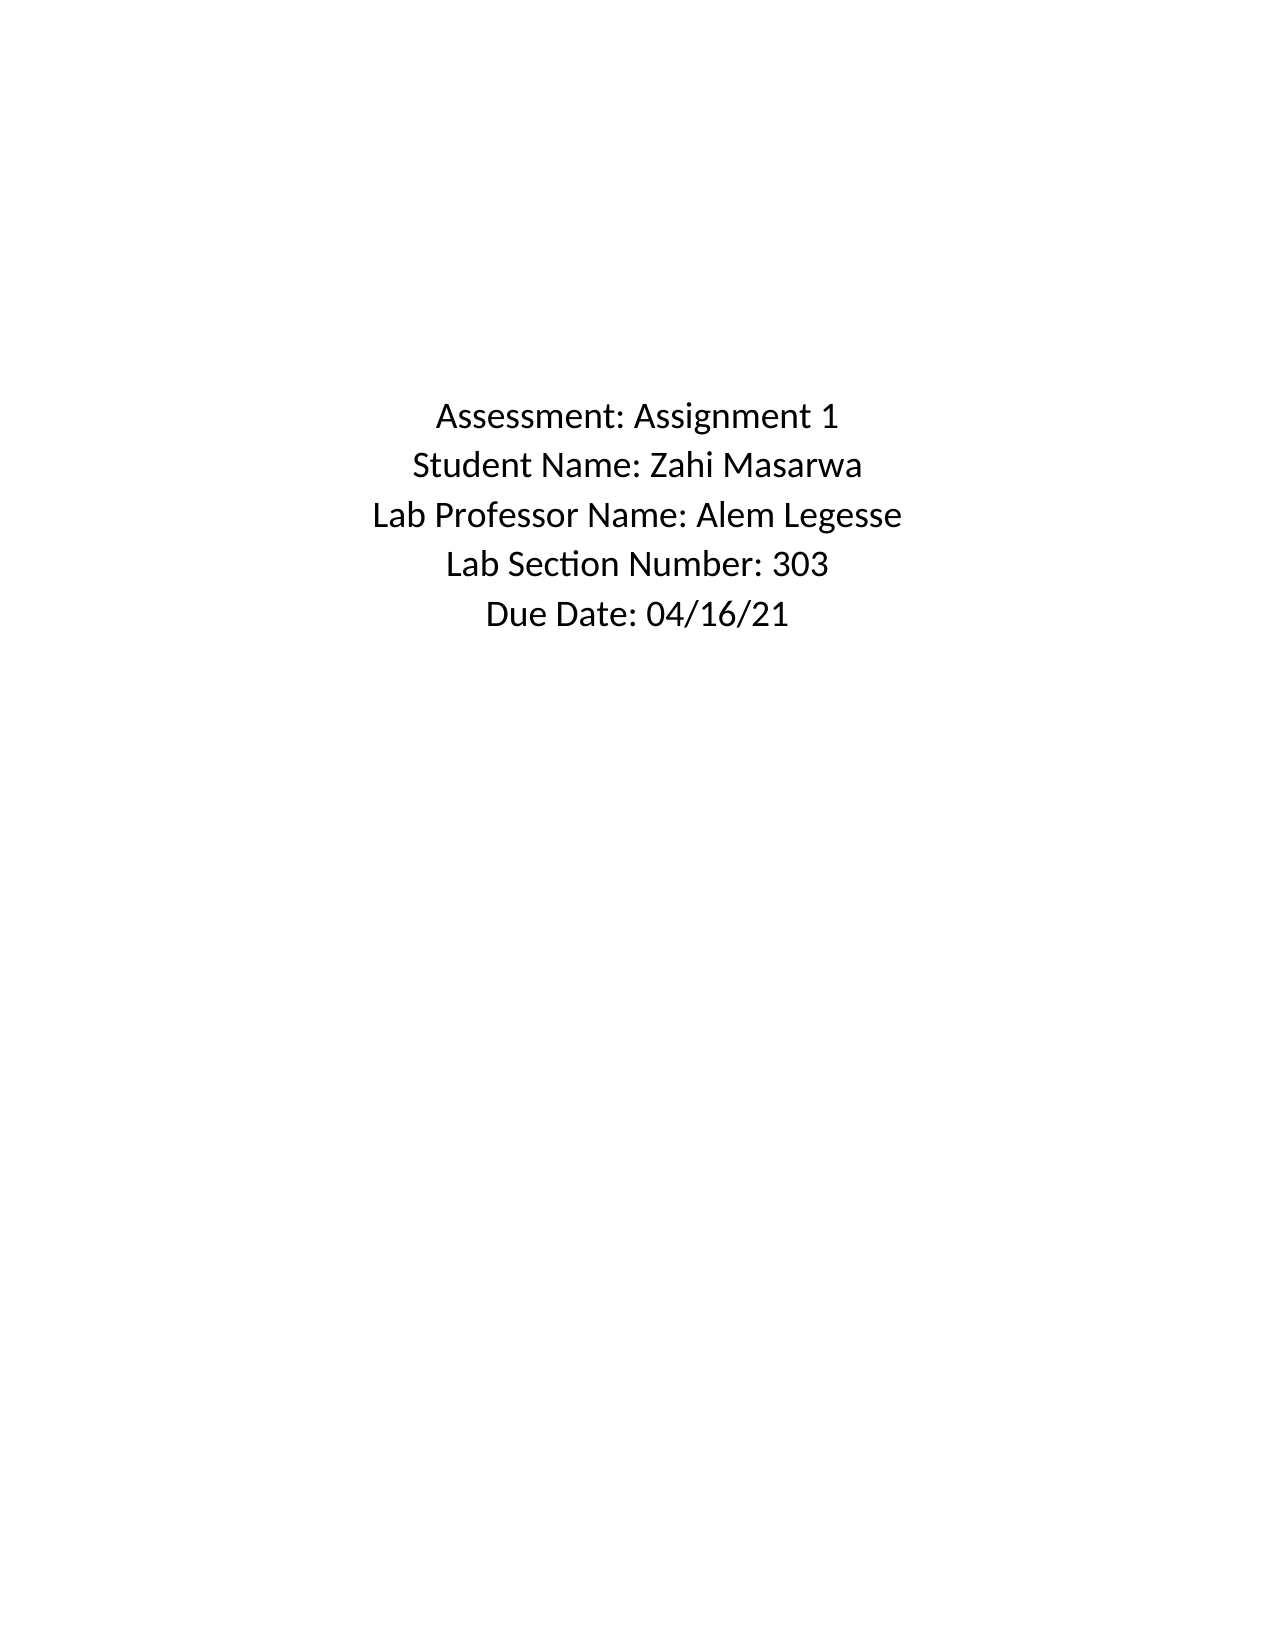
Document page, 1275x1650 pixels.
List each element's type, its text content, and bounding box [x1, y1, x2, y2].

text Due Date: 04/16/21 [150, 589, 1125, 635]
text Assessment: Assignment 1 [150, 392, 1125, 437]
text Student Name: Zahi Masarwa [150, 441, 1125, 487]
text Lab Section Number: 303 [150, 540, 1125, 586]
text Lab Professor Name: Alem Legesse [150, 491, 1125, 536]
